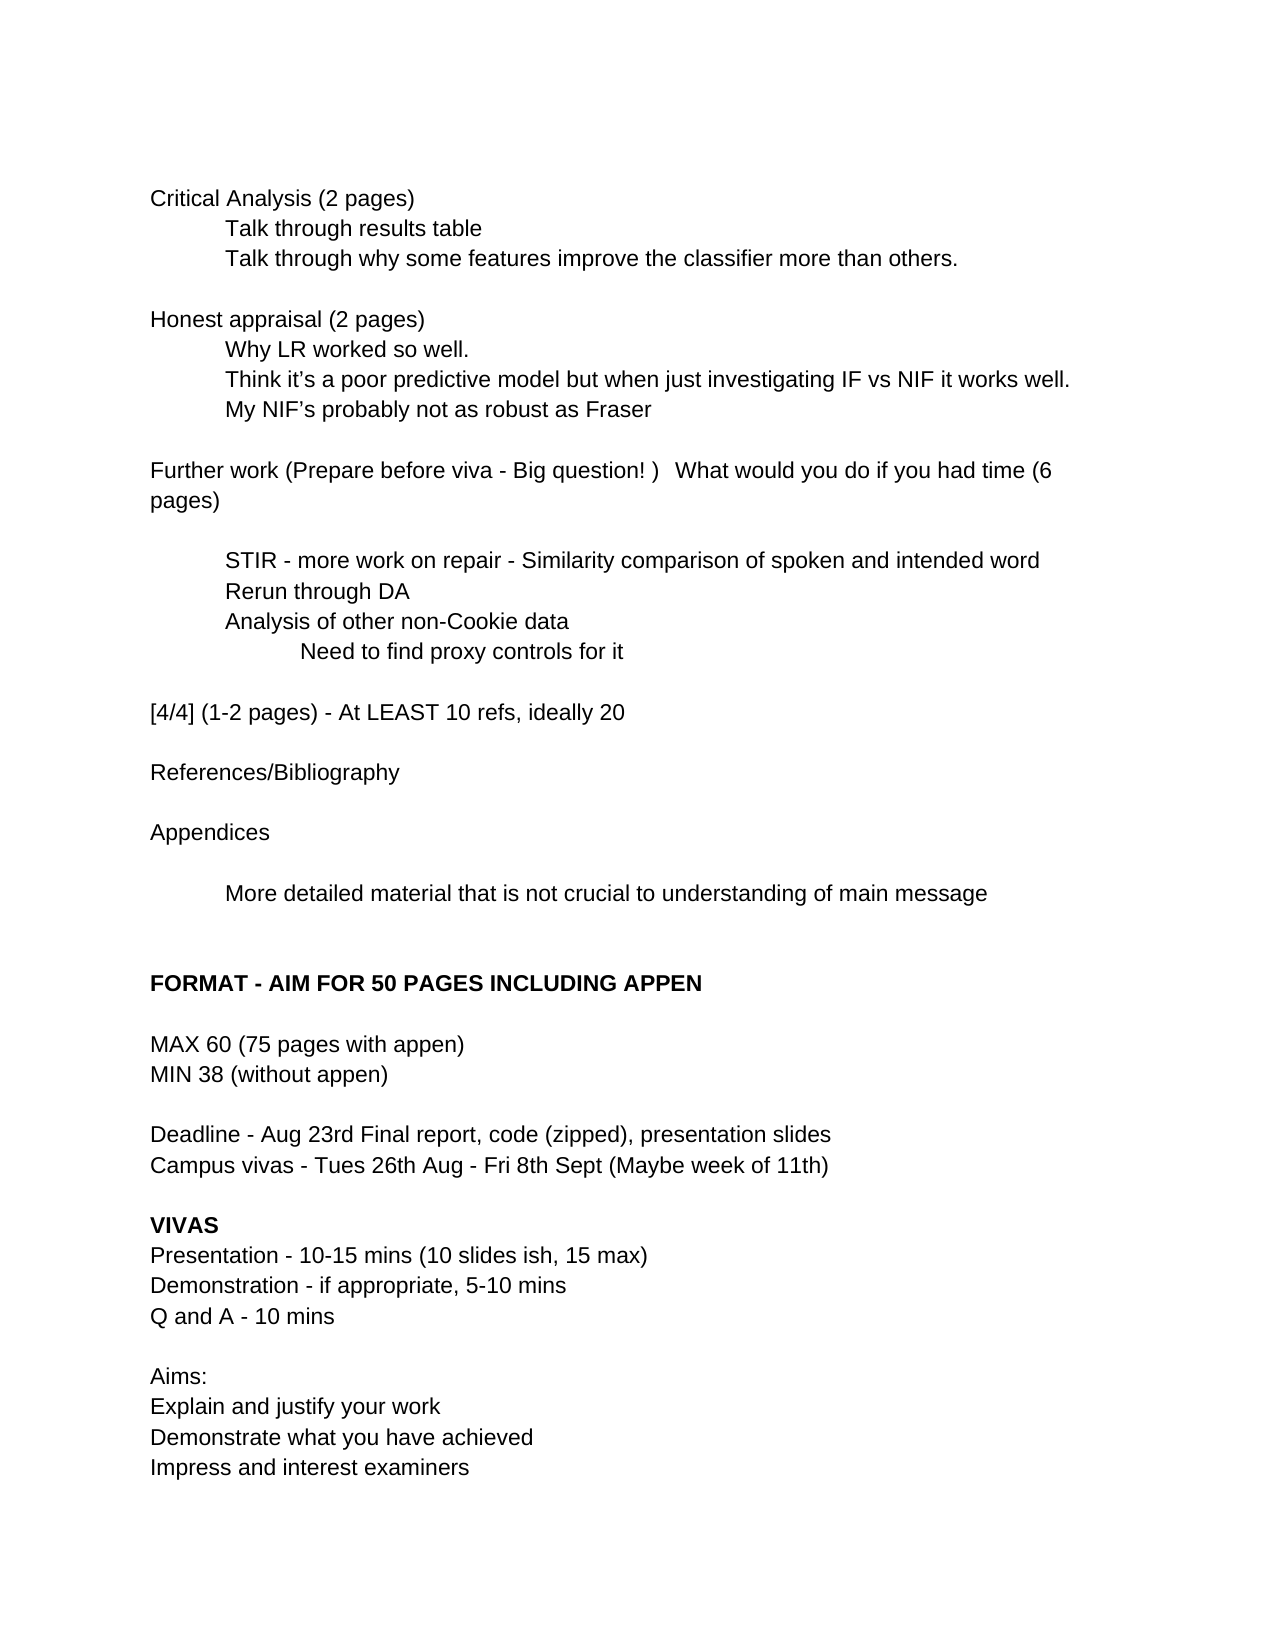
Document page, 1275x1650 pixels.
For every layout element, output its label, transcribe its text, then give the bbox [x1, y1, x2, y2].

text STIR - more work on repair - Similarity comparison of spoken and intended word [225, 547, 1125, 574]
text Analysis of other non-Cookie data [150, 608, 1125, 634]
text Rerun through DA [150, 578, 1125, 604]
text Talk through results table [150, 215, 1125, 242]
text Honest appraisal (2 pages) [150, 306, 1125, 332]
text Explain and justify your work [150, 1393, 1125, 1420]
text Need to find proxy controls for it [150, 638, 1125, 664]
text VIVAS [150, 1212, 1125, 1238]
text Impress and interest examiners [150, 1454, 1125, 1480]
text [4/4] (1-2 pages) - At LEAST 10 refs, ideally 20 [150, 698, 1125, 725]
text Talk through why some features improve the classifier more than others. [150, 245, 1125, 272]
text Think it’s a poor predictive model but when just investigating IF vs NIF it works well. [150, 366, 1125, 393]
text Demonstration - if appropriate, 5-10 mins [150, 1272, 1125, 1299]
text MAX 60 (75 pages with appen) [150, 1031, 1125, 1057]
text References/Bibliography [150, 759, 1125, 785]
text Demonstrate what you have achieved [150, 1423, 1125, 1450]
text Appendices [150, 819, 1125, 846]
text Q and A - 10 mins [150, 1303, 1125, 1329]
text My NIF’s probably not as robust as Fraser [150, 396, 1125, 423]
text Deadline - Aug 23rd Final report, code (zipped), presentation slides [150, 1121, 1125, 1148]
text More detailed material that is not crucial to understanding of main message [150, 880, 1125, 906]
text Presentation - 10-15 mins (10 slides ish, 15 max) [150, 1242, 1125, 1269]
text Aims: [150, 1363, 1125, 1389]
text Critical Analysis (2 pages) [150, 185, 1125, 211]
text Further work (Prepare before viva - Big question! ) What would you do if you had time (6 pages) [150, 457, 1125, 513]
text Campus vivas - Tues 26th Aug - Fri 8th Sept (Maybe week of 11th) [150, 1152, 1125, 1178]
text MIN 38 (without appen) [150, 1061, 1125, 1087]
text Why LR worked so well. [150, 336, 1125, 362]
text FORMAT - AIM FOR 50 PAGES INCLUDING APPEN [150, 970, 1125, 997]
